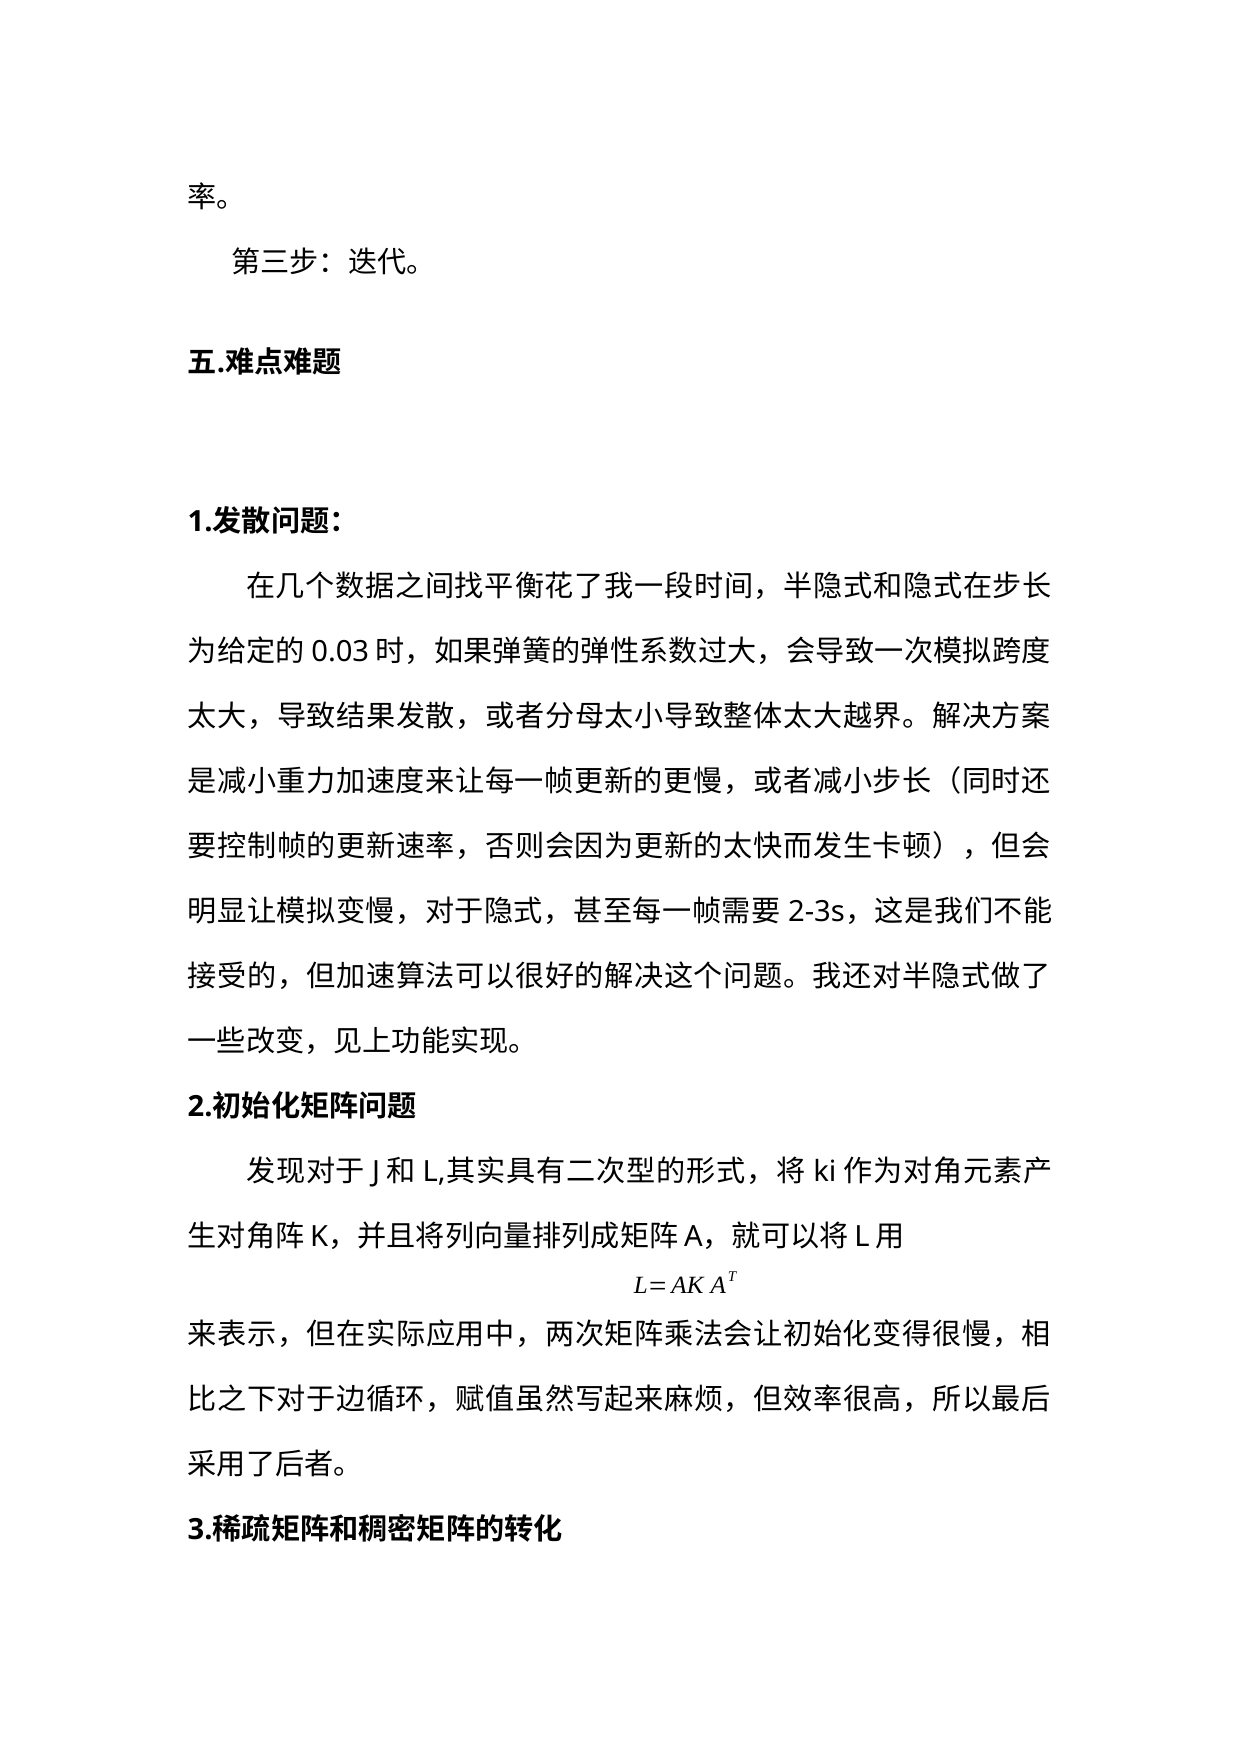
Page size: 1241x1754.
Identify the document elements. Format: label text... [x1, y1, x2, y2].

text 发现对于J和L,其实具有二次型的形式，将ki作为对角元素产生对角阵K，并且将列向量排列成矩阵A，就可以将L用 [187, 1136, 1053, 1266]
text 在几个数据之间找平衡花了我一段时间，半隐式和隐式在步长为给定的0.03时，如果弹簧的弹性系数过大，会导致一次模拟跨度太大，导致结果发散，或者分母太小导致整体太大越界。解决方案是减小重力加速度来让每一帧更新的更慢，或者减小步长（同时还要控制帧的更新速率，否则会因为更新的太快而发生卡顿），但会明显让模拟变慢，对于隐式，甚至每一帧需要2-3s，这是我们不能接受的，但加速算法可以很好的解决这个问题。我还对半隐式做了一些改变，见上功能实现。 [187, 551, 1053, 1071]
text 3.稀疏矩阵和稠密矩阵的转化 [187, 1494, 1053, 1559]
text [187, 162, 1053, 227]
text 第三步：迭代。 [231, 227, 1053, 292]
subtitle 五.难点难题 [187, 327, 1053, 392]
text 2.初始化矩阵问题 [187, 1071, 1053, 1136]
text 1.发散问题： [187, 486, 1053, 551]
text 来表示，但在实际应用中，两次矩阵乘法会让初始化变得很慢，相比之下对于边循环，赋值虽然写起来麻烦，但效率很高，所以最后采用了后者。 [187, 1299, 1053, 1494]
